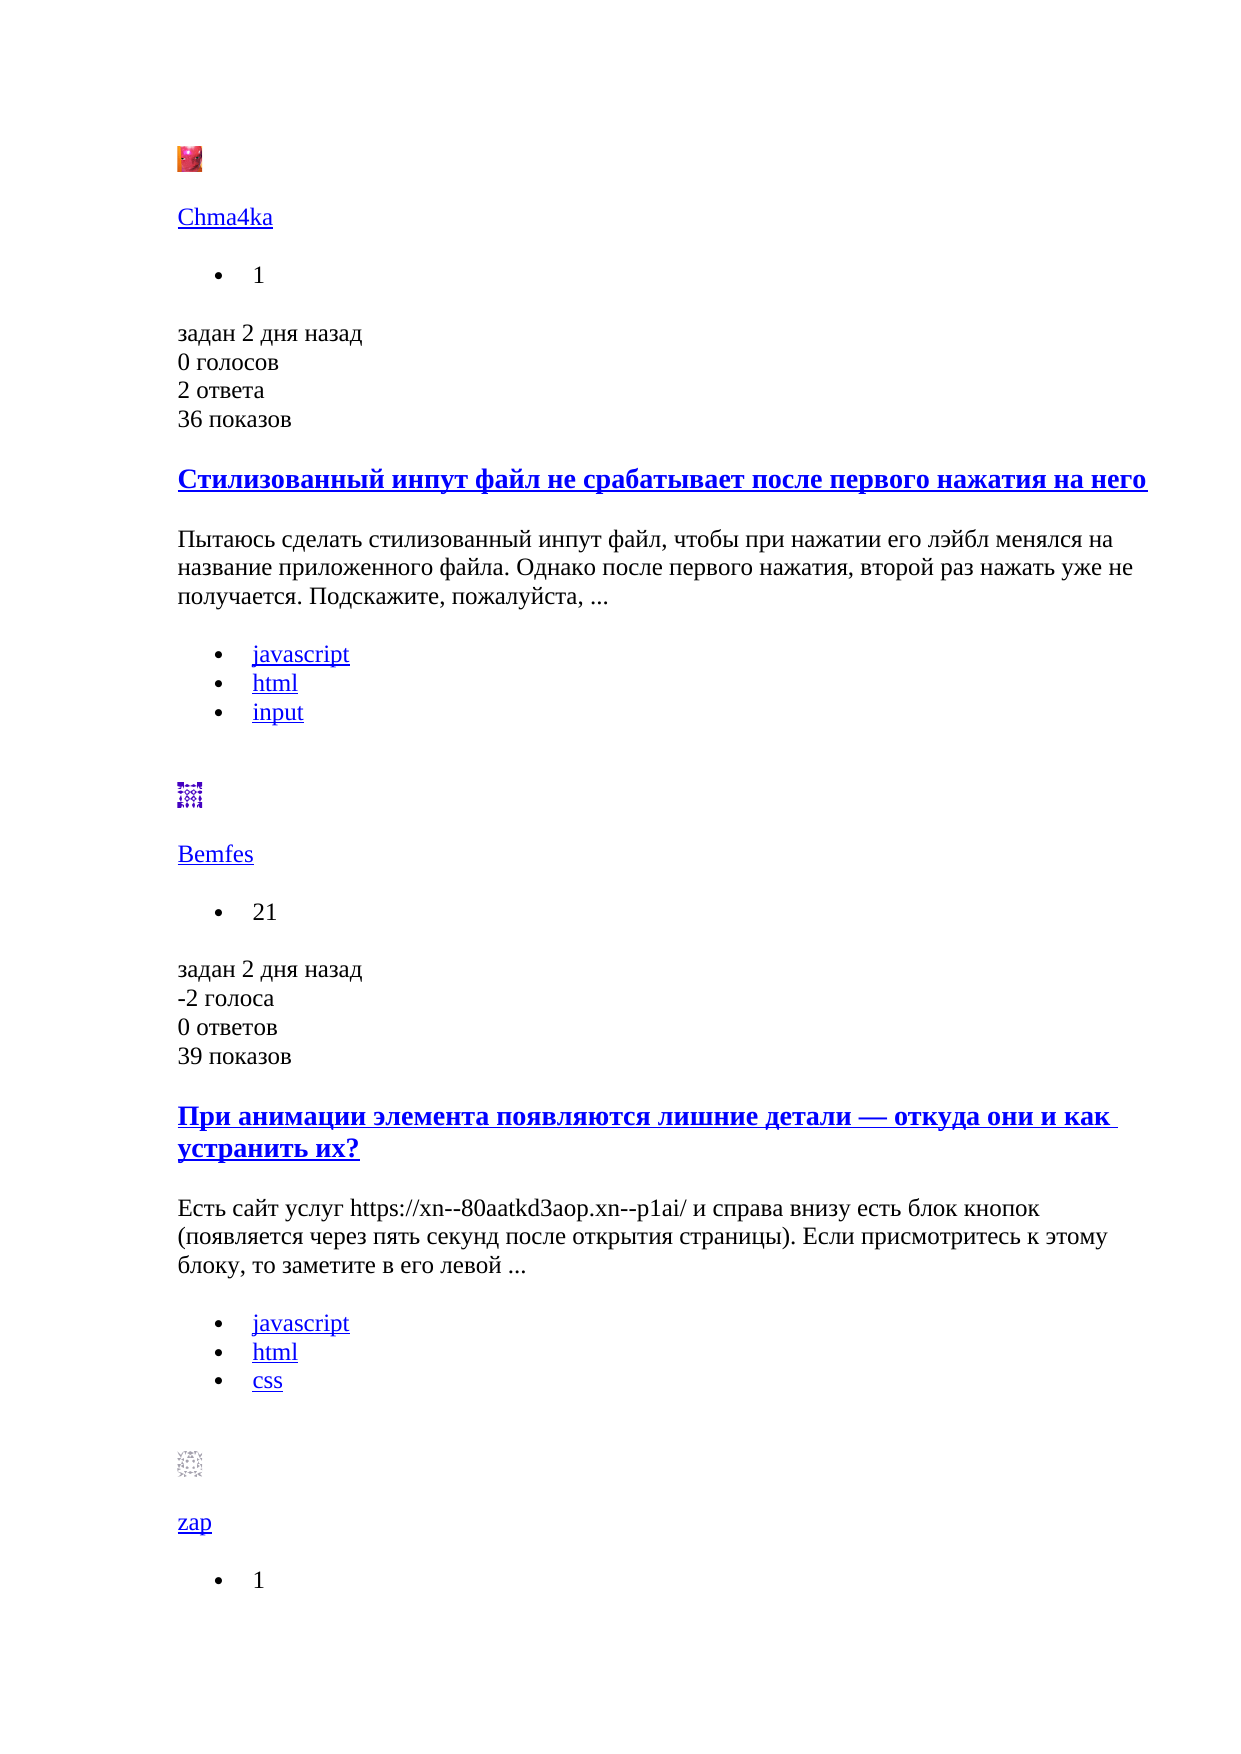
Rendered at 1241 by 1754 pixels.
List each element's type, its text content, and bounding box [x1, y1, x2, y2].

picture [177, 782, 203, 808]
text Bemfes [177, 839, 1152, 867]
picture [177, 146, 203, 172]
text задан 2 дня назад [177, 954, 1152, 983]
list 1 [215, 1565, 1152, 1594]
text 0 голосов [177, 347, 1152, 376]
list input [215, 697, 1152, 725]
list html [215, 1337, 1152, 1366]
text zap [177, 1507, 1152, 1536]
text 36 показов [177, 404, 1152, 433]
text -2 голоса [177, 983, 1152, 1012]
list 1 [215, 260, 1152, 289]
text Chma4ka [177, 202, 1152, 231]
picture [177, 1451, 203, 1477]
text задан 2 дня назад [177, 318, 1152, 347]
list 21 [215, 897, 1152, 925]
text 2 ответа [177, 376, 1152, 404]
list javascript [215, 1308, 1152, 1337]
list css [215, 1366, 1152, 1394]
list javascript [215, 639, 1152, 668]
text Стилизованный инпут файл не срабатывает после первого нажатия на него [177, 462, 1152, 494]
list html [215, 668, 1152, 697]
text Есть сайт услуг https://xn--80aatkd3aop.xn--p1ai/ и справа внизу есть блок кнопок (появляется через пять секунд после открытия страницы). Если присмотритесь к этому блоку, то заметите в его левой ... [177, 1193, 1152, 1279]
text 39 показов [177, 1041, 1152, 1069]
text При анимации элемента появляются лишние детали — откуда они и как устранить их? [177, 1099, 1152, 1163]
text 0 ответов [177, 1012, 1152, 1041]
text Пытаюсь сделать стилизованный инпут файл, чтобы при нажатии его лэйбл менялся на название приложенного файла. Однако после первого нажатия, второй раз нажать уже не получается. Подскажите, пожалуйста, ... [177, 524, 1152, 610]
